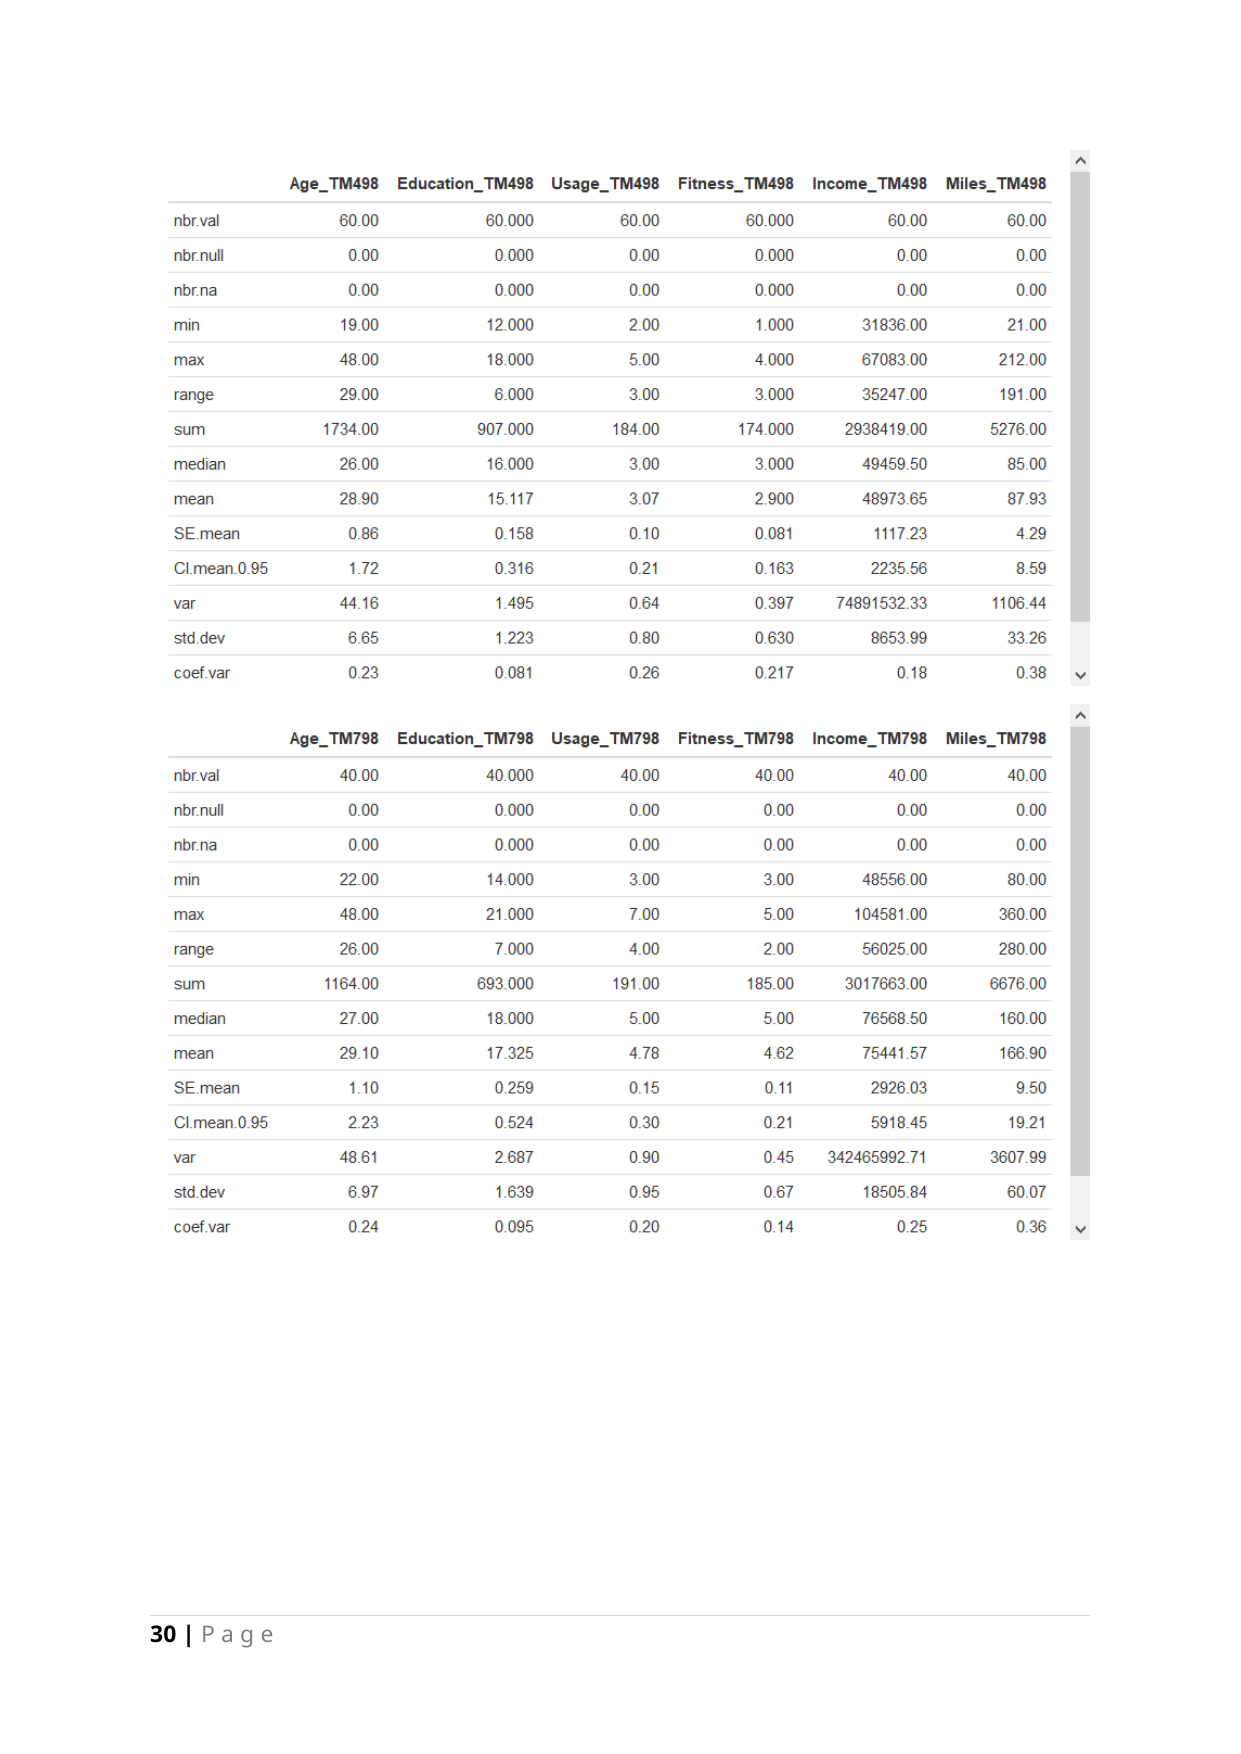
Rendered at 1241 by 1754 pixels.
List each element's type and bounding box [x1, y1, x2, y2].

picture [150, 704, 1091, 1240]
picture [150, 150, 1091, 686]
